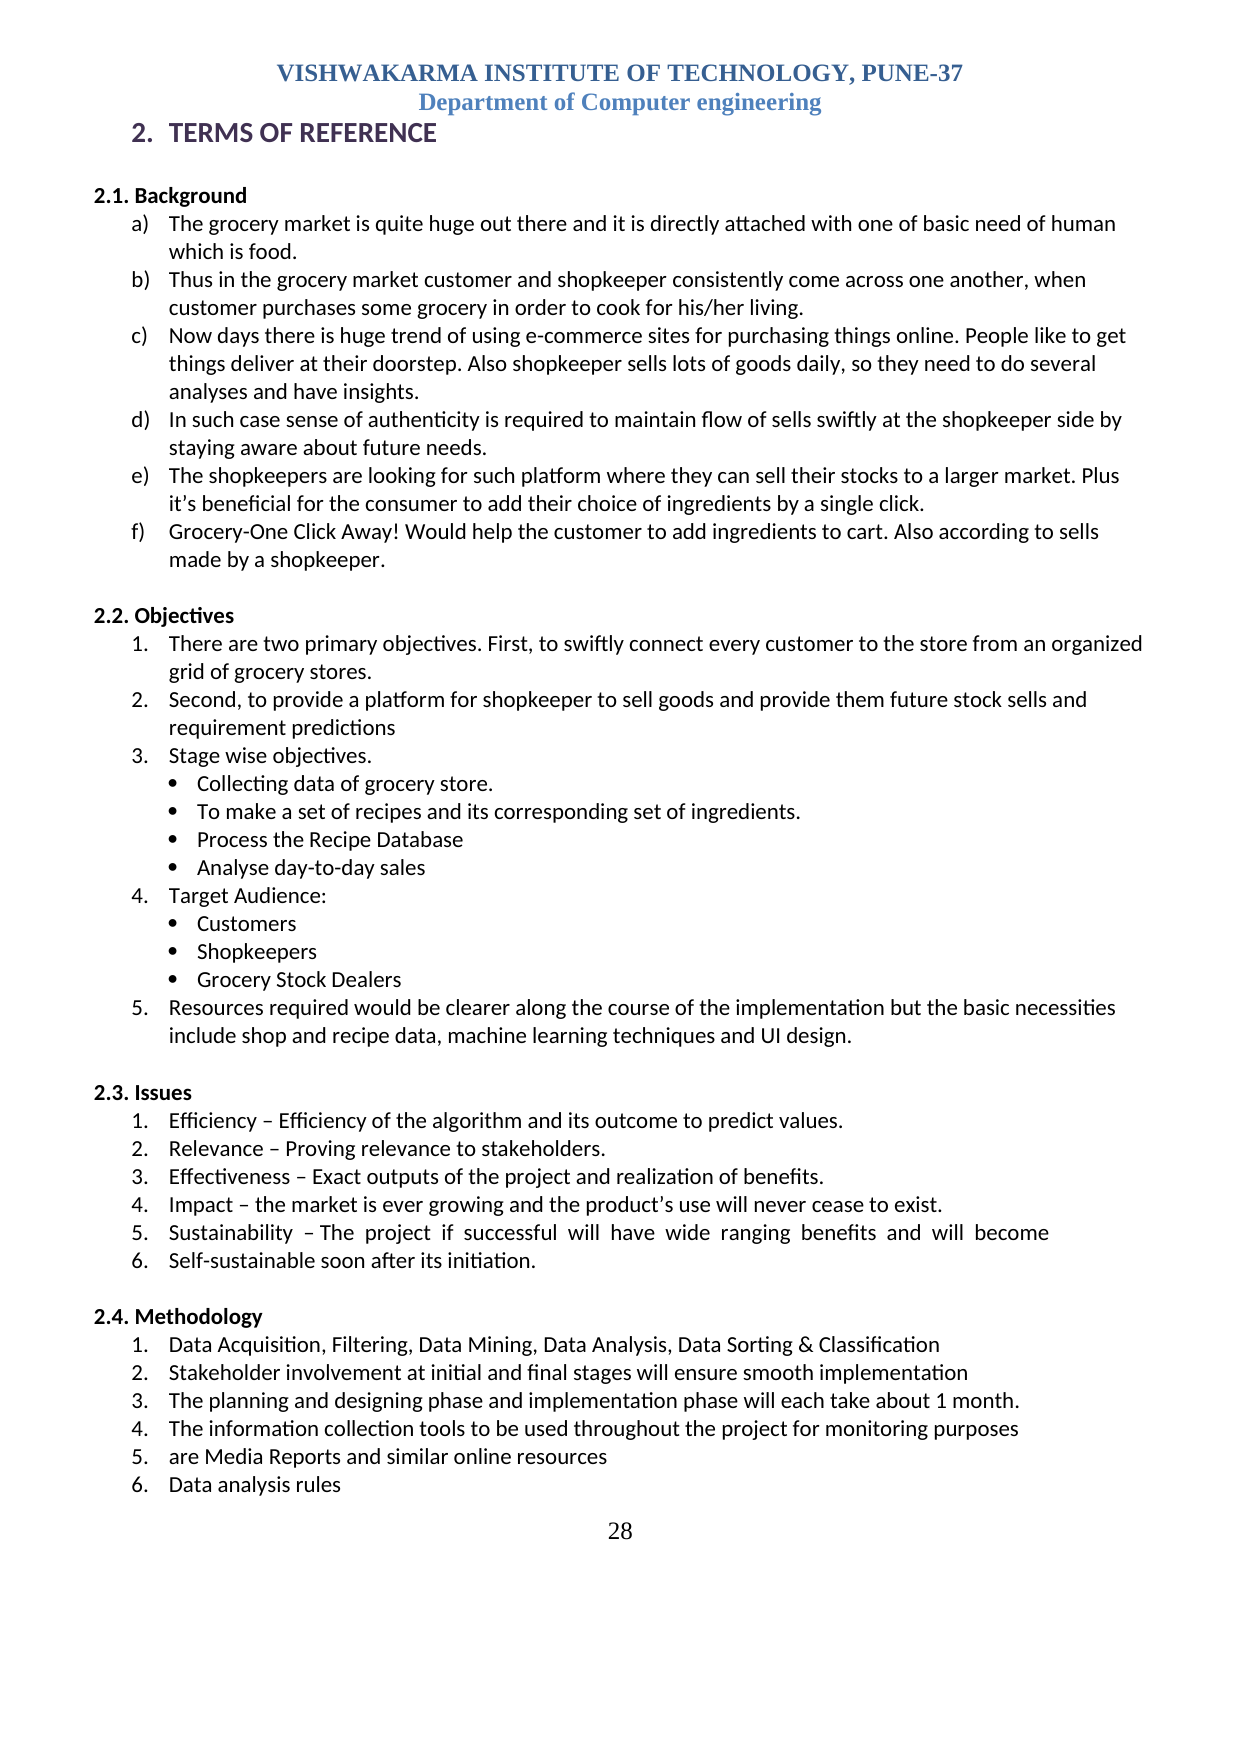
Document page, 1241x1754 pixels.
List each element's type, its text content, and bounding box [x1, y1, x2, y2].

text 2.3. Issues [94, 1078, 1146, 1106]
subtitle TERMS OF REFERENCE [131, 114, 1146, 150]
list Collecting data of grocery store. [169, 769, 1146, 797]
list Second, to provide a platform for shopkeeper to sell goods and provide them future stock sells and requirement predictions [131, 685, 1146, 741]
list Thus in the grocery market customer and shopkeeper consistently come across one another, when customer purchases some grocery in order to cook for his/her living. [131, 265, 1146, 321]
list There are two primary objectives. First, to swiftly connect every customer to the store from an organized grid of grocery stores. [131, 629, 1146, 685]
list The grocery market is quite huge out there and it is directly attached with one of basic need of human which is food. [131, 209, 1146, 265]
list Self-sustainable soon after its initiation. [131, 1246, 1146, 1274]
text 2.1. Background [94, 181, 1146, 209]
list Sustainability – The project if successful will have wide ranging benefits and will become [131, 1218, 1146, 1246]
list Efficiency – Efficiency of the algorithm and its outcome to predict values. [131, 1106, 1146, 1134]
list Customers [169, 909, 1146, 937]
list Process the Recipe Database [169, 825, 1146, 853]
list Relevance – Proving relevance to stakeholders. [131, 1134, 1146, 1162]
list The information collection tools to be used throughout the project for monitoring purposes [131, 1414, 1146, 1442]
list are Media Reports and similar online resources [131, 1442, 1146, 1470]
list Stakeholder involvement at initial and final stages will ensure smooth implementation [131, 1358, 1146, 1386]
list Now days there is huge trend of using e-commerce sites for purchasing things online. People like to get things deliver at their doorstep. Also shopkeeper sells lots of goods daily, so they need to do several analyses and have insights. [131, 321, 1146, 405]
text 2.2. Objectives [94, 601, 1146, 629]
list Grocery-One Click Away! Would help the customer to add ingredients to cart. Also according to sells made by a shopkeeper. [131, 517, 1146, 573]
list Resources required would be clearer along the course of the implementation but the basic necessities include shop and recipe data, machine learning techniques and UI design. [131, 993, 1146, 1049]
list Data Acquisition, Filtering, Data Mining, Data Analysis, Data Sorting & Classification [131, 1330, 1146, 1358]
list The shopkeepers are looking for such platform where they can sell their stocks to a larger market. Plus it’s beneficial for the consumer to add their choice of ingredients by a single click. [131, 461, 1146, 517]
list To make a set of recipes and its corresponding set of ingredients. [169, 797, 1146, 825]
list Data analysis rules [131, 1470, 1146, 1498]
list Stage wise objectives. [131, 741, 1146, 769]
list Effectiveness – Exact outputs of the project and realization of benefits. [131, 1162, 1146, 1190]
list Target Audience: [131, 881, 1146, 909]
list Grocery Stock Dealers [169, 965, 1146, 993]
list Impact – the market is ever growing and the product’s use will never cease to exist. [131, 1190, 1146, 1218]
list Shopkeepers [169, 937, 1146, 965]
list Analyse day-to-day sales [169, 853, 1146, 881]
list In such case sense of authenticity is required to maintain flow of sells swiftly at the shopkeeper side by staying aware about future needs. [131, 405, 1146, 461]
list The planning and designing phase and implementation phase will each take about 1 month. [131, 1386, 1146, 1414]
text 2.4. Methodology [94, 1302, 1146, 1330]
